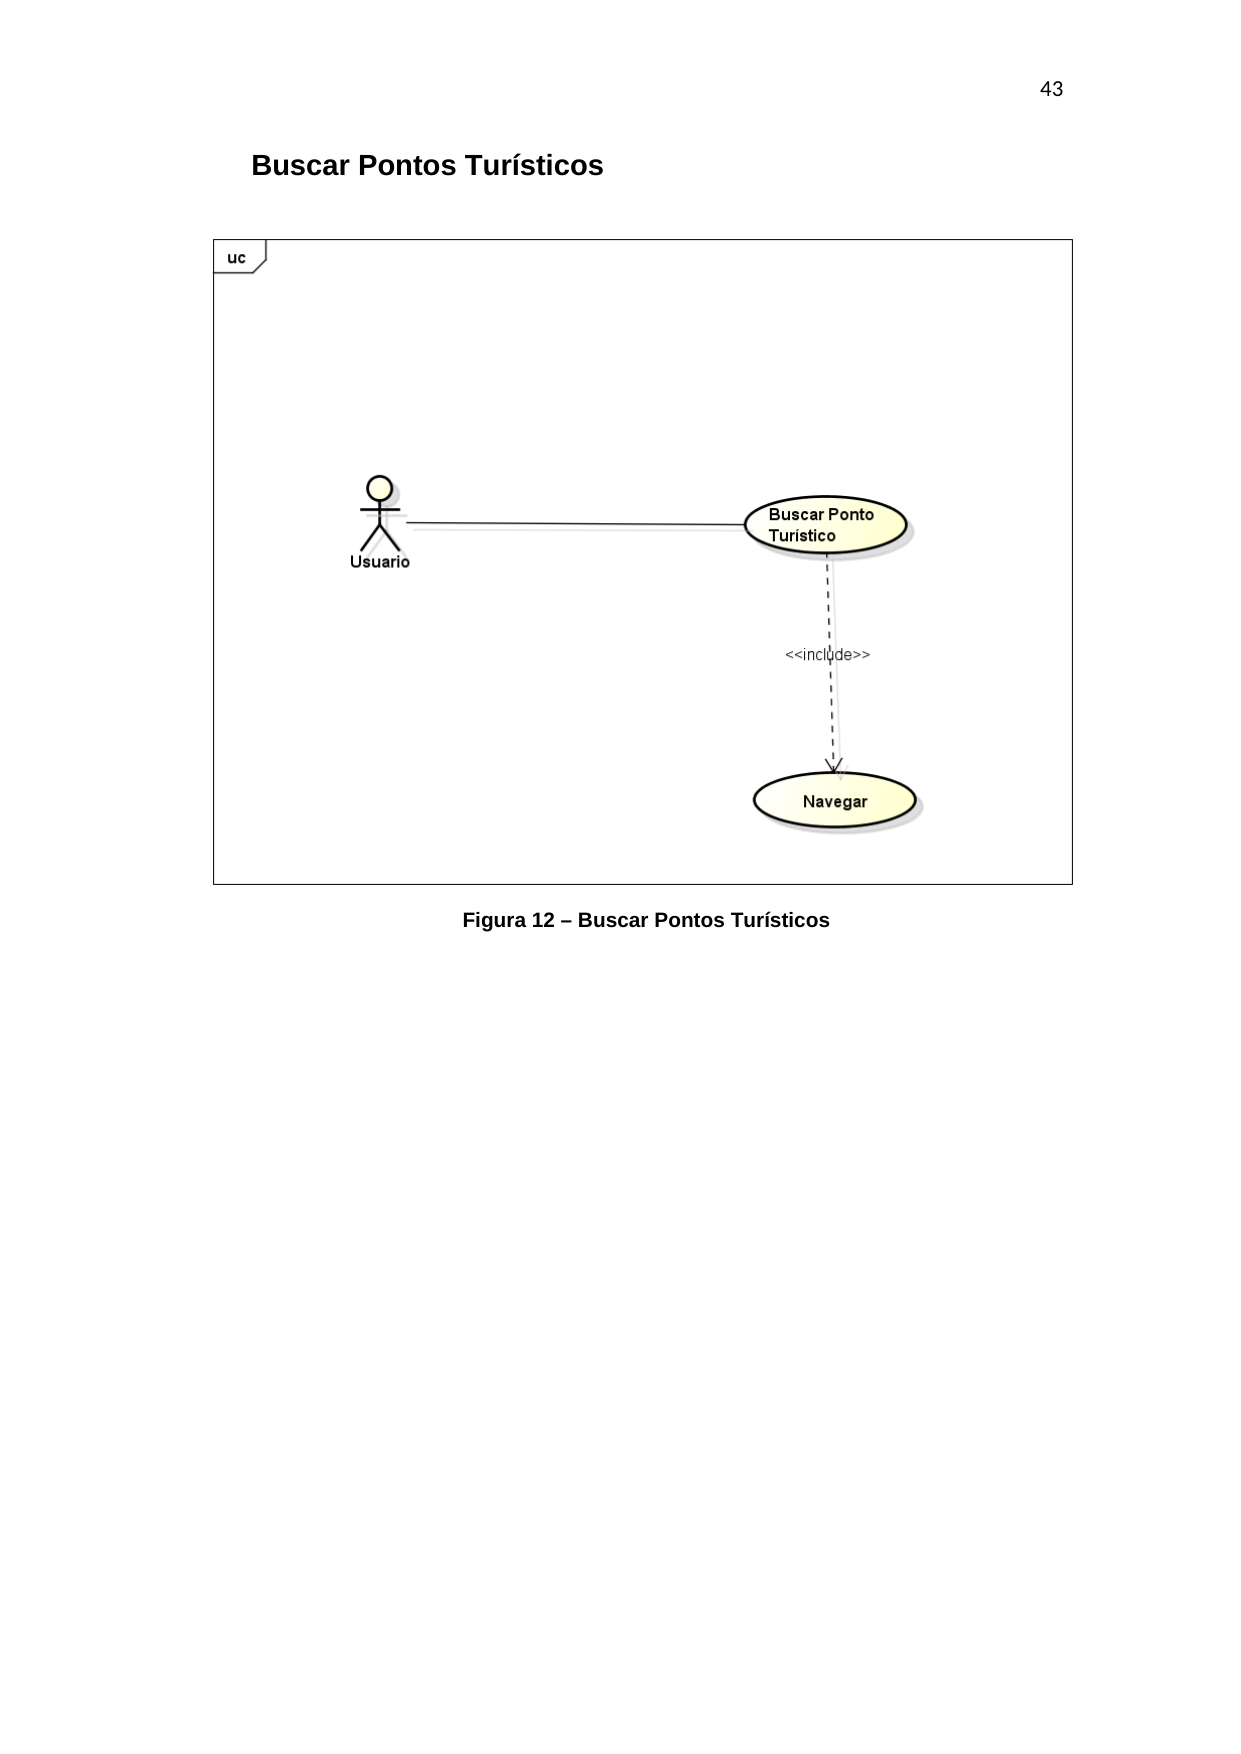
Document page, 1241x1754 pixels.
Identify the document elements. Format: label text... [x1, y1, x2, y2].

picture [200, 226, 1086, 897]
text Buscar Pontos Turísticos [251, 148, 1063, 181]
